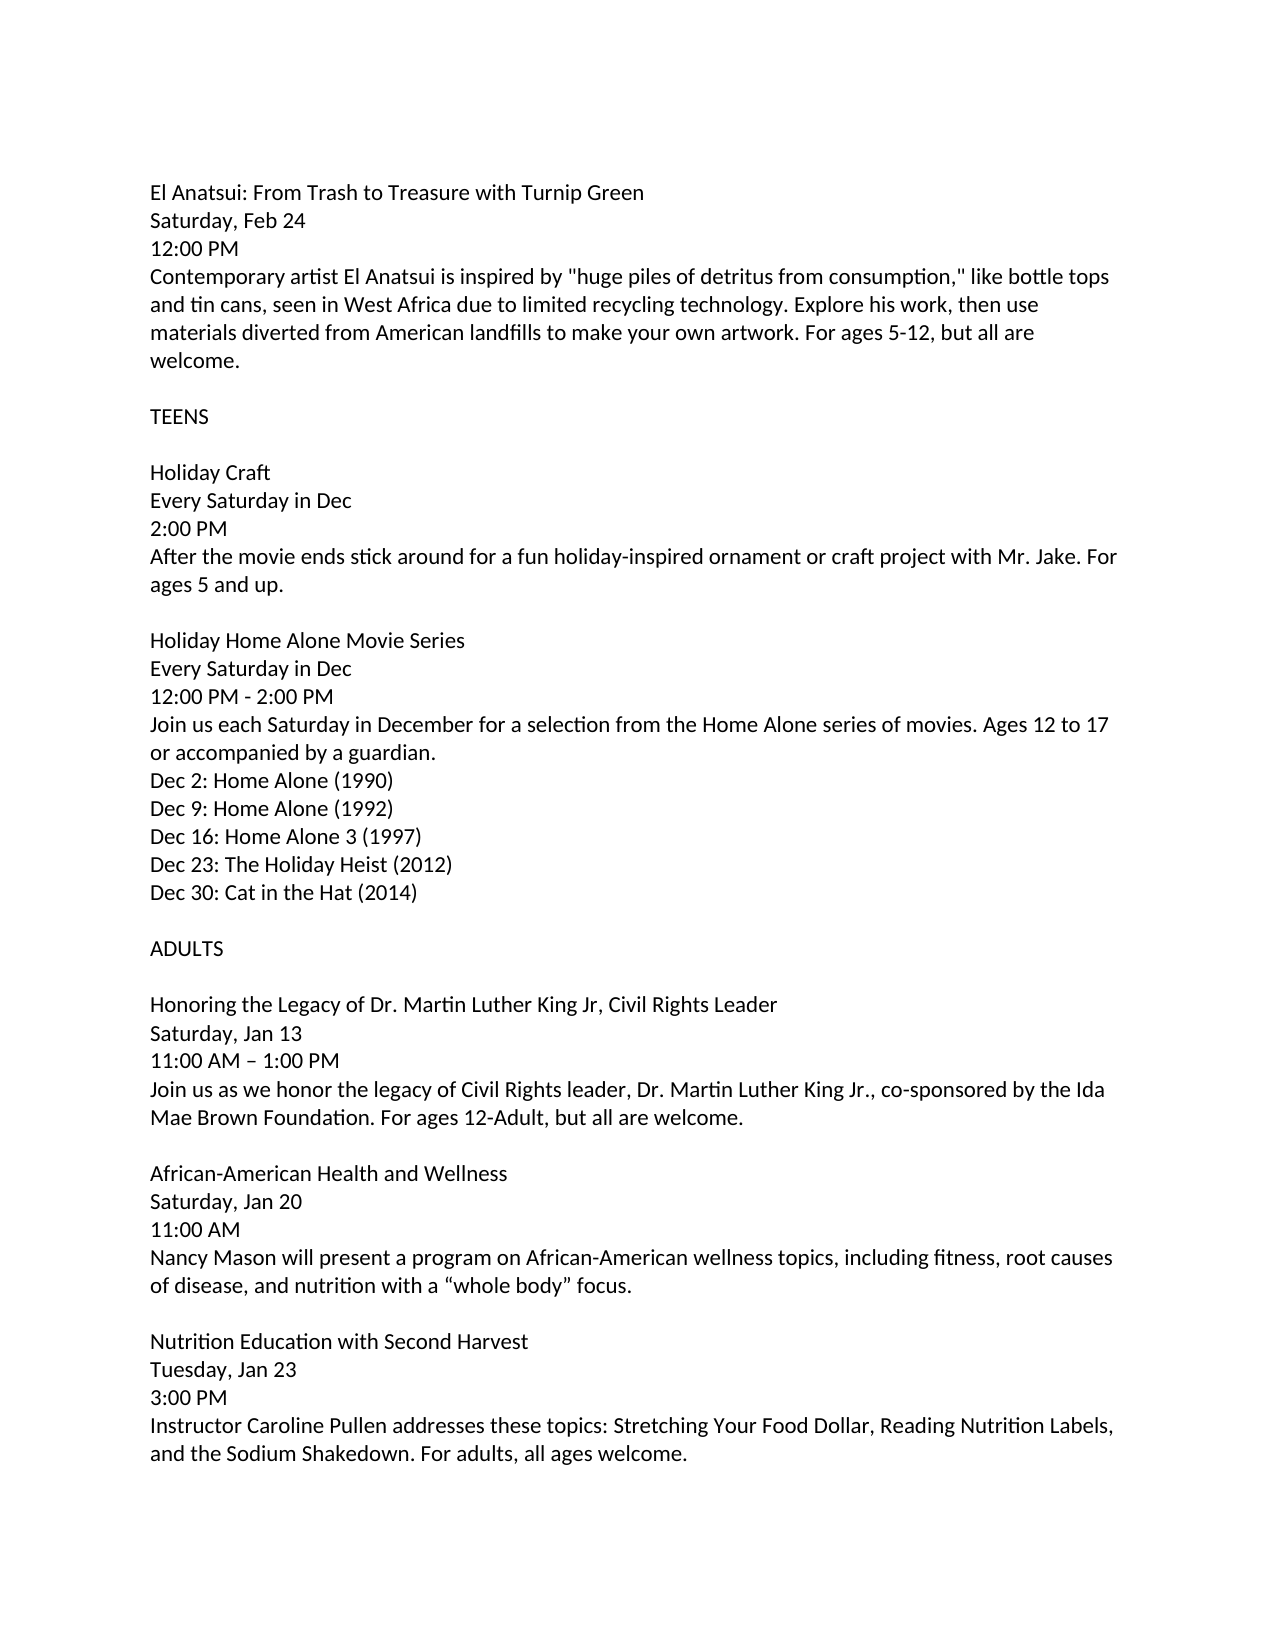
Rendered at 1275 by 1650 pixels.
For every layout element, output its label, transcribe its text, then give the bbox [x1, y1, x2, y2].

text 11:00 AM – 1:00 PM [150, 1047, 1125, 1075]
text Honoring the Legacy of Dr. Martin Luther King Jr, Civil Rights Leader [150, 991, 1125, 1019]
text 12:00 PM - 2:00 PM [150, 682, 1125, 710]
text Join us as we honor the legacy of Civil Rights leader, Dr. Martin Luther King Jr., co-sponsored by the Ida Mae Brown Foundation. For ages 12-Adult, but all are welcome. [150, 1075, 1125, 1131]
text Holiday Home Alone Movie Series [150, 626, 1125, 654]
text Every Saturday in Dec [150, 486, 1125, 514]
text ADULTS [150, 934, 1125, 963]
text Dec 23: The Holiday Heist (2012) [150, 851, 1125, 878]
text African-American Health and Wellness [150, 1159, 1125, 1187]
text Contemporary artist El Anatsui is inspired by "huge piles of detritus from consumption," like bottle tops and tin cans, seen in West Africa due to limited recycling technology. Explore his work, then use materials diverted from American landfills to make your own artwork. For ages 5-12, but all are welcome. [150, 262, 1125, 374]
text Every Saturday in Dec [150, 654, 1125, 682]
text Holiday Craft [150, 458, 1125, 486]
text Join us each Saturday in December for a selection from the Home Alone series of movies. Ages 12 to 17 or accompanied by a guardian. [150, 710, 1125, 766]
text Dec 2: Home Alone (1990) [150, 766, 1125, 794]
text Instructor Caroline Pullen addresses these topics: Stretching Your Food Dollar, Reading Nutrition Labels, and the Sodium Shakedown. For adults, all ages welcome. [150, 1411, 1125, 1467]
text 11:00 AM [150, 1215, 1125, 1243]
text 2:00 PM [150, 514, 1125, 542]
text Saturday, Jan 20 [150, 1187, 1125, 1215]
text Nancy Mason will present a program on African-American wellness topics, including fitness, root causes of disease, and nutrition with a “whole body” focus. [150, 1243, 1125, 1299]
text Saturday, Feb 24 [150, 206, 1125, 234]
text After the movie ends stick around for a fun holiday-inspired ornament or craft project with Mr. Jake. For ages 5 and up. [150, 542, 1125, 598]
text Tuesday, Jan 23 [150, 1355, 1125, 1383]
text 3:00 PM [150, 1383, 1125, 1411]
text Nutrition Education with Second Harvest [150, 1327, 1125, 1355]
text Dec 9: Home Alone (1992) [150, 794, 1125, 822]
text TEENS [150, 402, 1125, 430]
text Dec 30: Cat in the Hat (2014) [150, 878, 1125, 907]
text Dec 16: Home Alone 3 (1997) [150, 822, 1125, 851]
text Saturday, Jan 13 [150, 1019, 1125, 1047]
text El Anatsui: From Trash to Treasure with Turnip Green [150, 178, 1125, 206]
text 12:00 PM [150, 234, 1125, 262]
